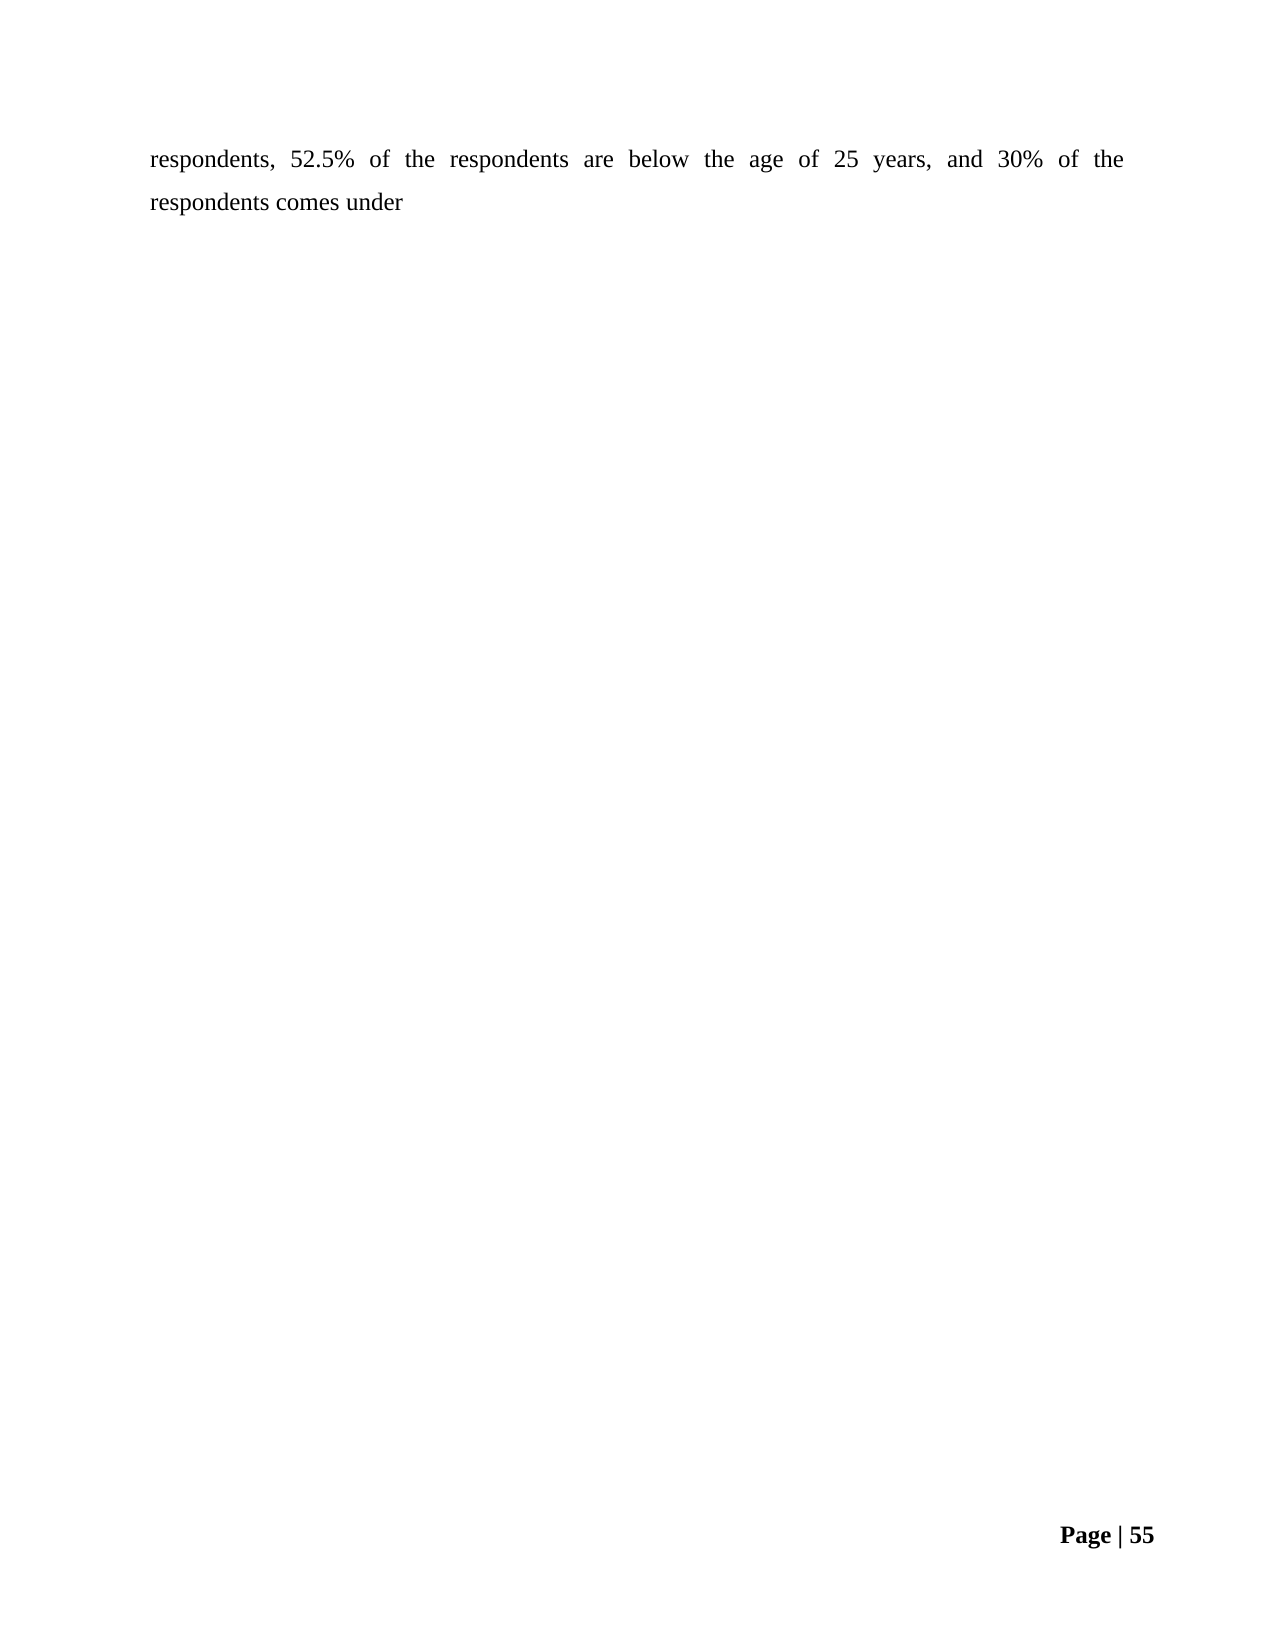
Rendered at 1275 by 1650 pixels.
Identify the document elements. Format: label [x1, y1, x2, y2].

text [150, 144, 1124, 216]
